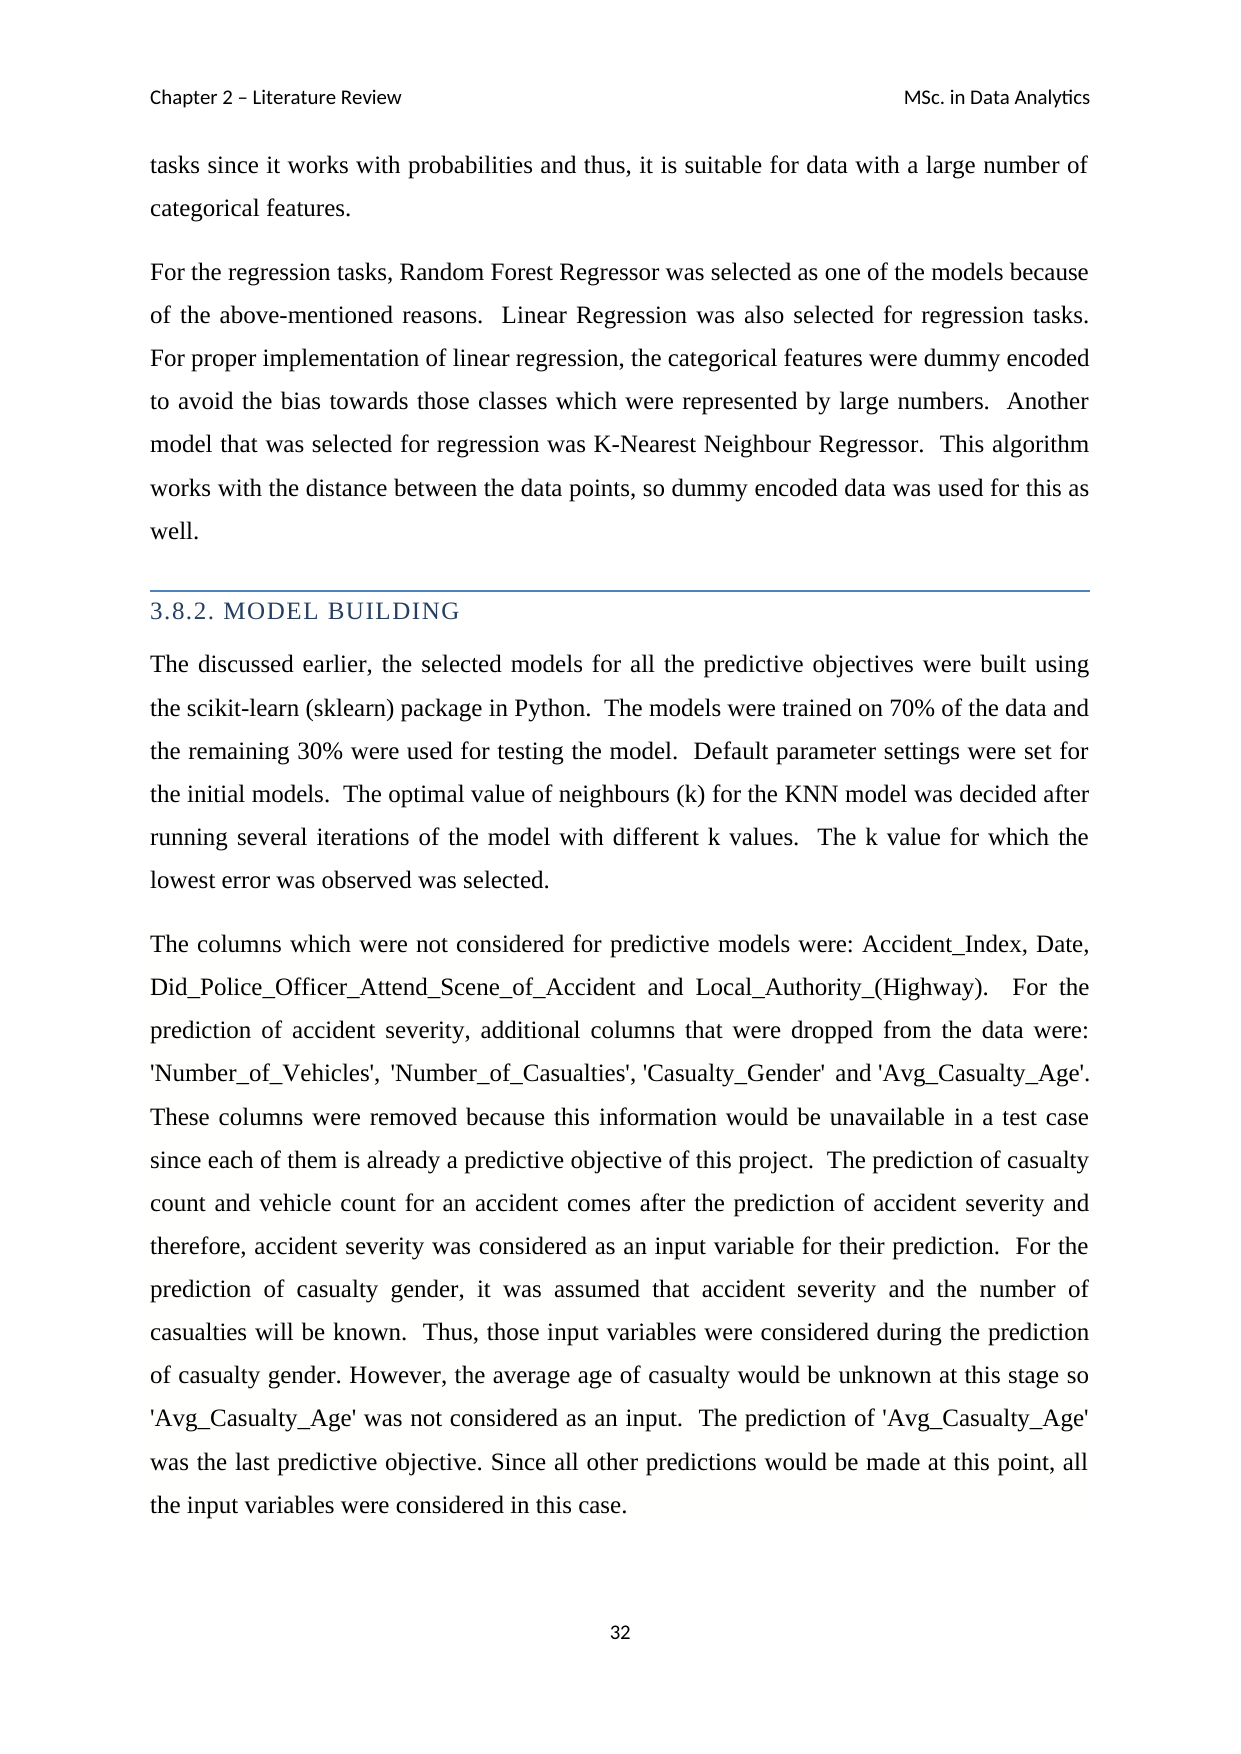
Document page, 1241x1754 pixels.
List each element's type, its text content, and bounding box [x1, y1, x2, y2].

text The columns which were not considered for predictive models were: Accident_Index, Date, Did_Police_Officer_Attend_Scene_of_Accident and Local_Authority_(Highway). For the prediction of accident severity, additional columns that were dropped from the data were: 'Number_of_Vehicles', 'Number_of_Casualties', 'Casualty_Gender' and 'Avg_Casualty_Age'. These columns were removed because this information would be unavailable in a test case since each of them is already a predictive objective of this project. The prediction of casualty count and vehicle count for an accident comes after the prediction of accident severity and therefore, accident severity was considered as an input variable for their prediction. For the prediction of casualty gender, it was assumed that accident severity and the number of casualties will be known. Thus, those input variables were considered during the prediction of casualty gender. However, the average age of casualty would be unknown at this stage so 'Avg_Casualty_Age' was not considered as an input. The prediction of 'Avg_Casualty_Age' was the last predictive objective. Since all other predictions would be made at this point, all the input variables were considered in this case. [150, 929, 1090, 1518]
subtitle 3.8.2. Model Building [150, 592, 1090, 625]
text The discussed earlier, the selected models for all the predictive objectives were built using the scikit-learn (sklearn) package in Python. The models were trained on 70% of the data and the remaining 30% were used for testing the model. Default parameter settings were set for the initial models. The optimal value of neighbours (k) for the KNN model was decided after running several iterations of the model with different k values. The k value for which the lowest error was observed was selected. [150, 649, 1090, 894]
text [150, 150, 1090, 222]
text For the regression tasks, Random Forest Regressor was selected as one of the models because of the above-mentioned reasons. Linear Regression was also selected for regression tasks. For proper implementation of linear regression, the categorical features were dummy encoded to avoid the bias towards those classes which were represented by large numbers. Another model that was selected for regression was K-Nearest Neighbour Regressor. This algorithm works with the distance between the data points, so dummy encoded data was used for this as well. [150, 257, 1090, 544]
